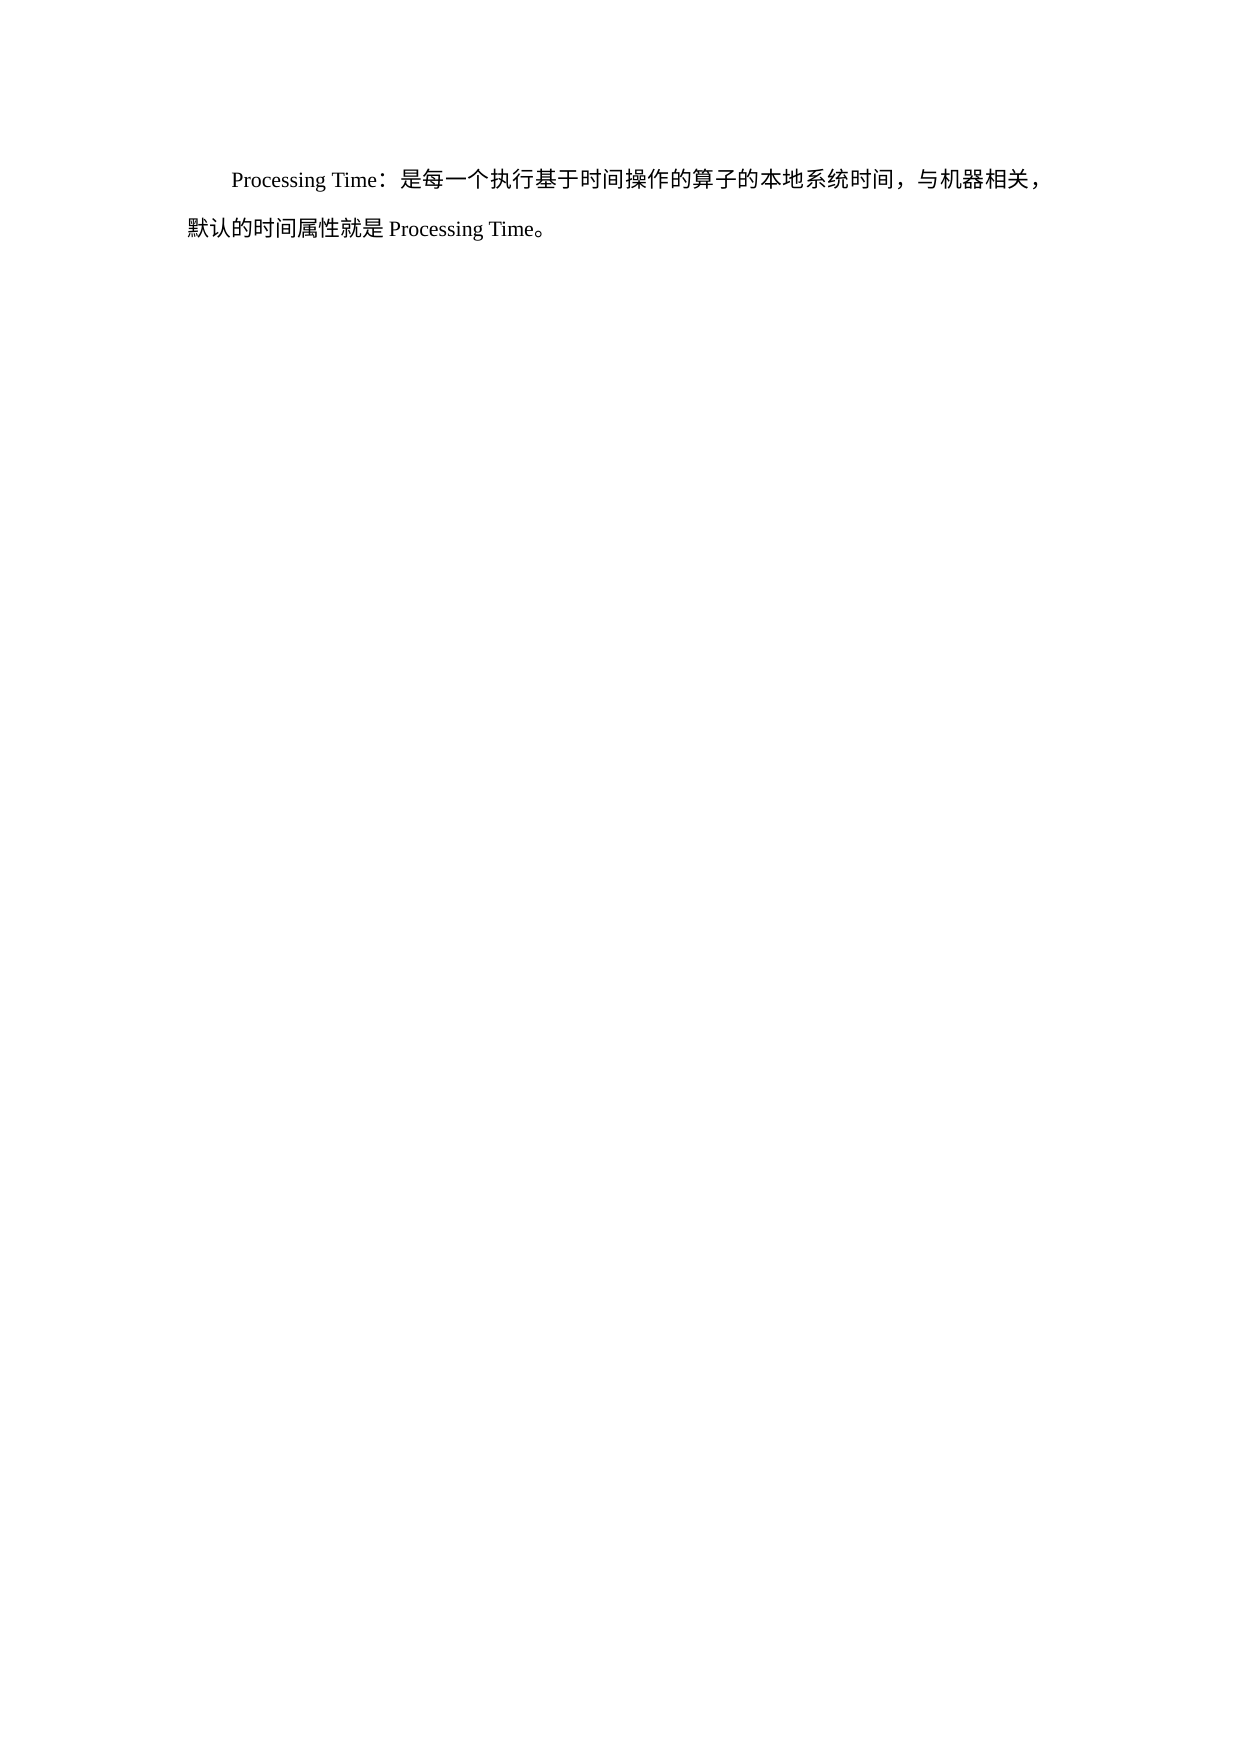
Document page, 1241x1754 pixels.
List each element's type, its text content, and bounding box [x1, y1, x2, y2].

text Processing Time：是每一个执行基于时间操作的算子的本地系统时间，与机器相关，默认的时间属性就是Processing Time。 [187, 162, 1053, 243]
